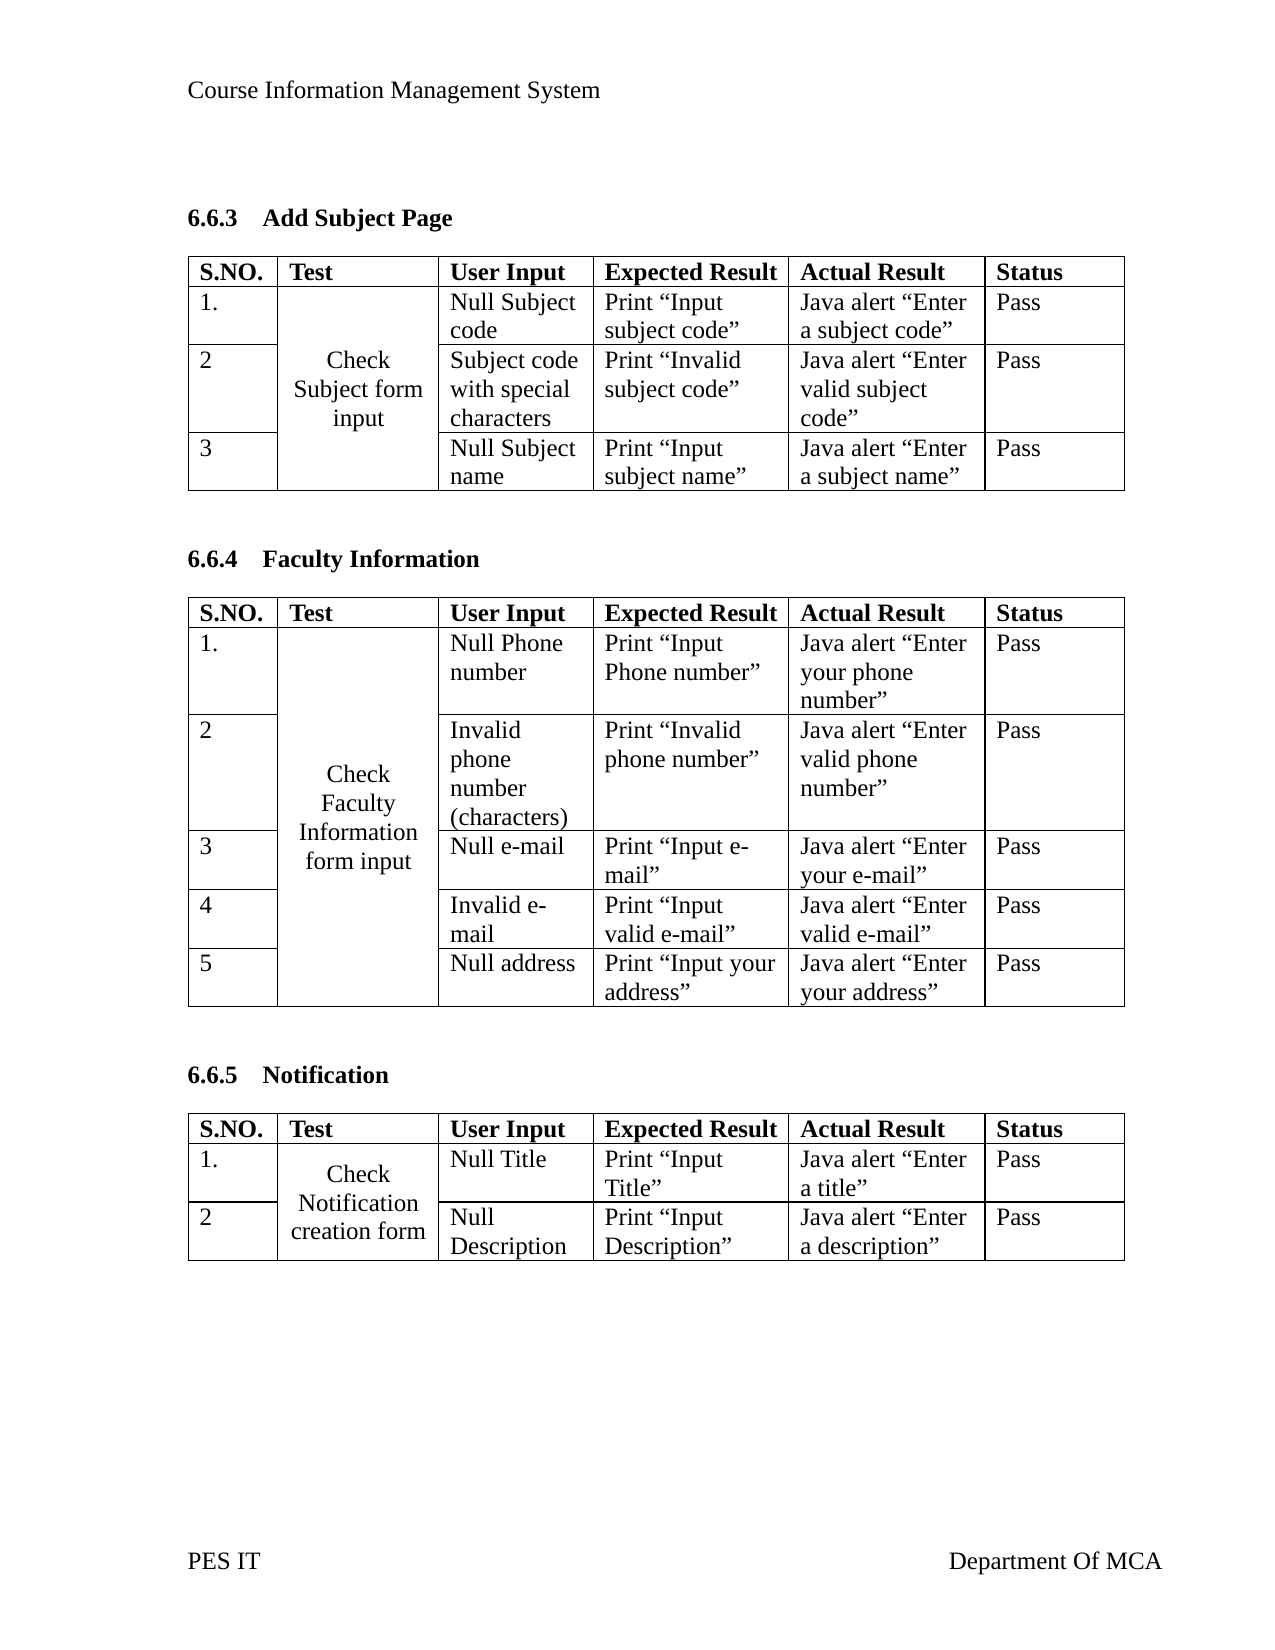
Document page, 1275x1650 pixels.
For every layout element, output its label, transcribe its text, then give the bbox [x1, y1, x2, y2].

table_cell Null Title [439, 1144, 593, 1201]
table_cell 3 [189, 433, 277, 490]
table_cell Print “Input subject code” [594, 287, 788, 344]
table_cell Pass [986, 1144, 1124, 1201]
table_cell Print “Input Phone number” [594, 628, 788, 714]
table_cell Java alert “Enter valid phone number” [789, 715, 984, 830]
table_cell Check Notification creation form [278, 1144, 438, 1260]
table_header User Input [439, 257, 593, 286]
table_cell Java alert “Enter valid e-mail” [789, 890, 984, 947]
table_header User Input [439, 1114, 593, 1143]
table_header S.NO. [189, 257, 277, 286]
table_header Actual Result [789, 598, 984, 627]
table_cell Null Subject code [439, 287, 593, 344]
table_cell 2 [189, 345, 277, 432]
table_cell Java alert “Enter your e-mail” [789, 831, 984, 889]
table_header Test [278, 257, 438, 286]
table_cell Print “Input e-mail” [594, 831, 788, 889]
table_header Expected Result [594, 1114, 788, 1143]
table_header Status [986, 257, 1124, 286]
table_header Status [986, 598, 1124, 627]
table_header S.NO. [189, 1114, 277, 1143]
table_cell Subject code with special characters [439, 345, 593, 432]
table_cell Java alert “Enter your address” [789, 949, 984, 1006]
table_cell Invalid e-mail [439, 890, 593, 947]
table_cell Check Subject form input [278, 287, 438, 490]
subtitle Faculty Information [187, 547, 1125, 572]
table_cell Java alert “Enter a title” [789, 1144, 984, 1201]
table_cell Java alert “Enter a subject name” [789, 433, 984, 490]
table_cell Pass [986, 628, 1124, 714]
table_header Actual Result [789, 257, 984, 286]
table_cell 1. [189, 287, 277, 344]
table_cell 2 [189, 715, 277, 830]
table_cell 3 [189, 831, 277, 889]
table_cell Java alert “Enter valid subject code” [789, 345, 984, 432]
table_cell 1. [189, 1144, 277, 1201]
table_cell Java alert “Enter your phone number” [789, 628, 984, 714]
table_cell Pass [986, 715, 1124, 830]
table_header Actual Result [789, 1114, 984, 1143]
subtitle Notification [187, 1063, 1125, 1088]
table_cell Print “Invalid subject code” [594, 345, 788, 432]
table_cell Invalid phone number (characters) [439, 715, 593, 830]
table_cell Java alert “Enter a description” [789, 1203, 984, 1260]
table_header Status [986, 1114, 1124, 1143]
table_cell Null e-mail [439, 831, 593, 889]
table_cell Pass [986, 1203, 1124, 1260]
table_cell Print “Input your address” [594, 949, 788, 1006]
table_cell 2 [189, 1203, 277, 1260]
table_cell Pass [986, 345, 1124, 432]
table_cell Pass [986, 433, 1124, 490]
table_cell Java alert “Enter a subject code” [789, 287, 984, 344]
table_header User Input [439, 598, 593, 627]
table_cell Print “Input Description” [594, 1203, 788, 1260]
table_cell Print “Input Title” [594, 1144, 788, 1201]
table_cell Pass [986, 831, 1124, 889]
table_cell Null Subject name [439, 433, 593, 490]
table_header Expected Result [594, 598, 788, 627]
table_cell 1. [189, 628, 277, 714]
table_cell Print “Input subject name” [594, 433, 788, 490]
table_cell 4 [189, 890, 277, 947]
table_cell Pass [986, 287, 1124, 344]
table_cell Pass [986, 949, 1124, 1006]
table_cell Null Description [439, 1203, 593, 1260]
table_header Test [278, 598, 438, 627]
table_cell Check Faculty Information form input [278, 628, 438, 1006]
table_cell Print “Input valid e-mail” [594, 890, 788, 947]
subtitle Add Subject Page [187, 206, 1125, 231]
table_header Test [278, 1114, 438, 1143]
table_header S.NO. [189, 598, 277, 627]
table_cell Null Phone number [439, 628, 593, 714]
table_cell Null address [439, 949, 593, 1006]
table_cell Print “Invalid phone number” [594, 715, 788, 830]
table_cell 5 [189, 949, 277, 1006]
table_cell Pass [986, 890, 1124, 947]
table_header Expected Result [594, 257, 788, 286]
